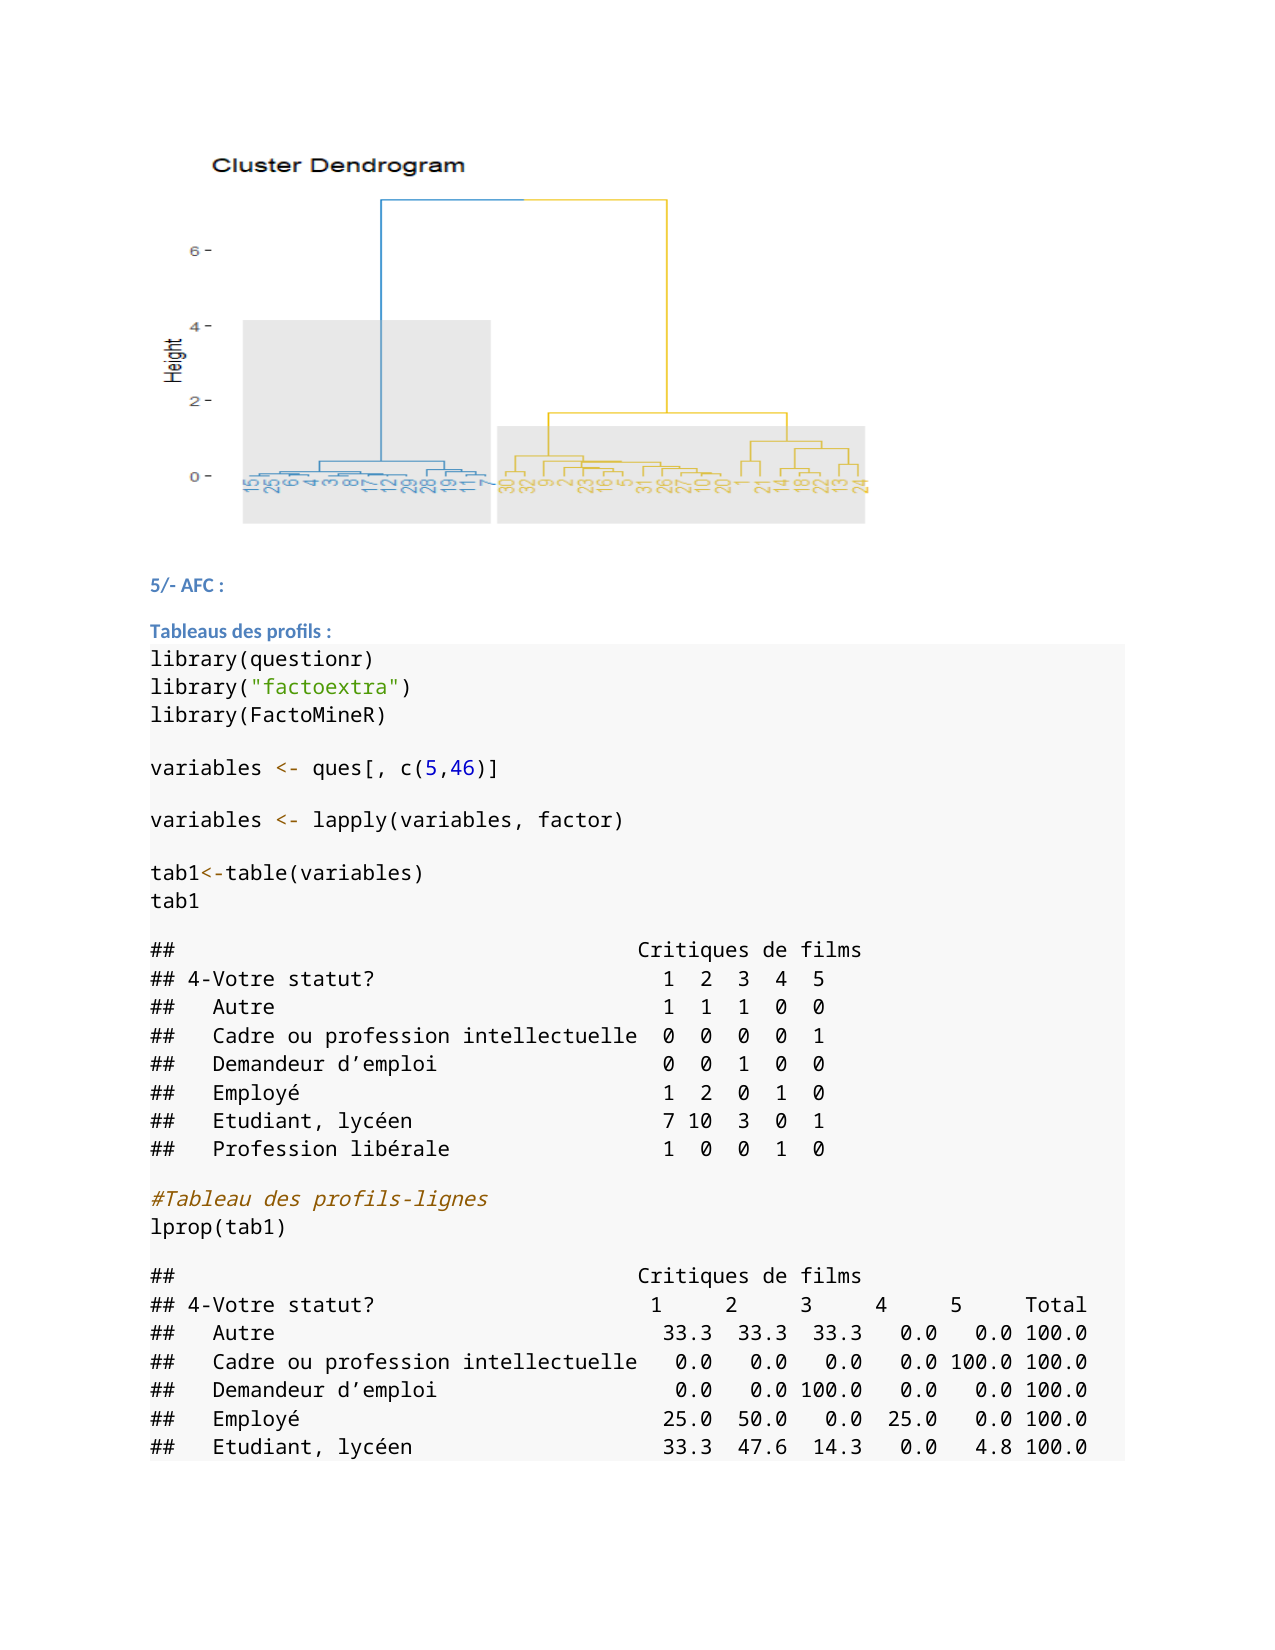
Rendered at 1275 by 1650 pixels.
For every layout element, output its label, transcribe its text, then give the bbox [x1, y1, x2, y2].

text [150, 1262, 1125, 1461]
subtitle 5/- AFC : [150, 572, 1125, 597]
text library(questionr) library("factoextra") library(FactoMineR) variables <- ques[, c(5,46)] variables <- lapply(variables, factor) tab1<-table(variables) tab1 [150, 644, 1125, 915]
picture [150, 150, 908, 552]
text #Tableau des profils-lignes lprop(tab1) [287, 1184, 1125, 1241]
subtitle Tableaus des profils : [150, 618, 1125, 644]
